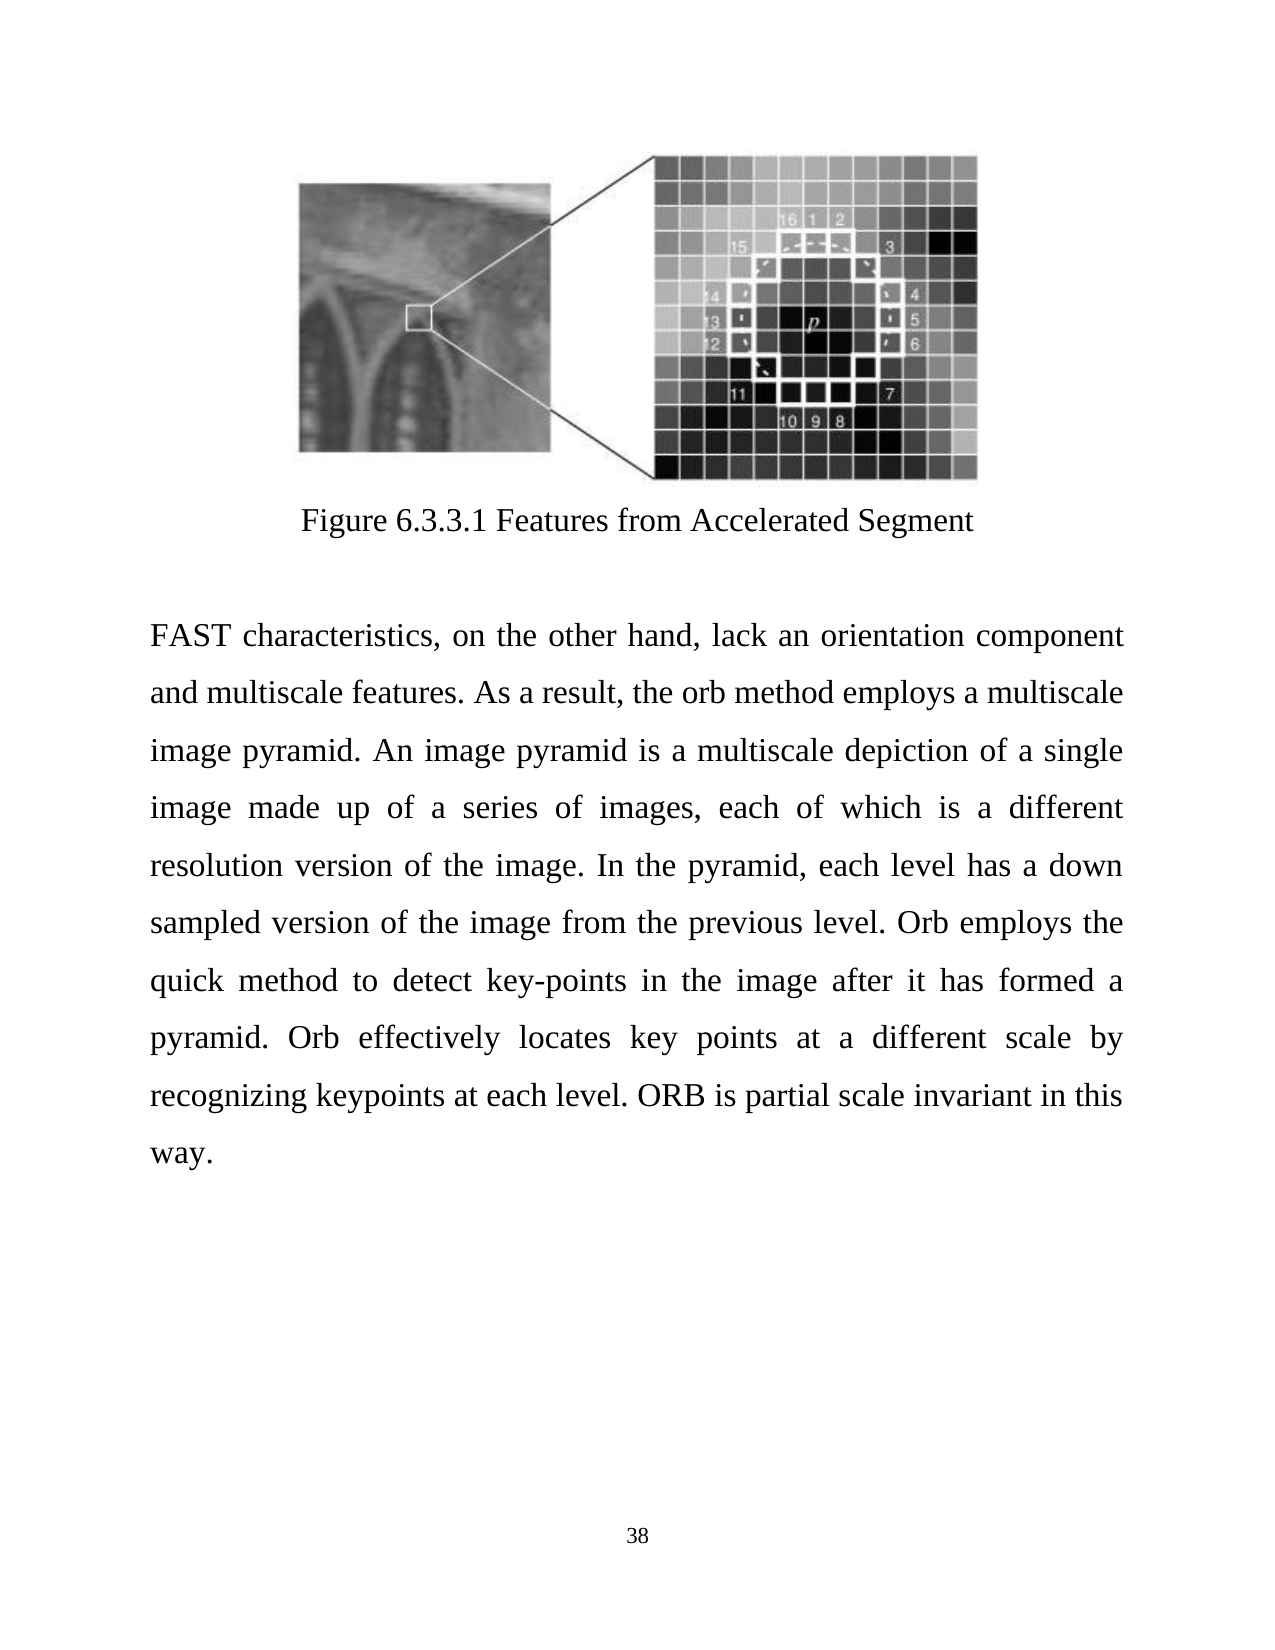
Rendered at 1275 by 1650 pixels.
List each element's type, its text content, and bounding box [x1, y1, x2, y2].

picture [292, 150, 983, 487]
text FAST characteristics, on the other hand, lack an orientation component and multiscale features. As a result, the orb method employs a multiscale image pyramid. An image pyramid is a multiscale depiction of a single image made up of a series of images, each of which is a different resolution version of the image. In the pyramid, each level has a down sampled version of the image from the previous level. Orb employs the quick method to detect key-points in the image after it has formed a pyramid. Orb effectively locates key points at a different scale by recognizing keypoints at each level. ORB is partial scale invariant in this way. [150, 615, 1125, 1171]
text Figure 6.3.3.1 Features from Accelerated Segment [150, 500, 1125, 538]
